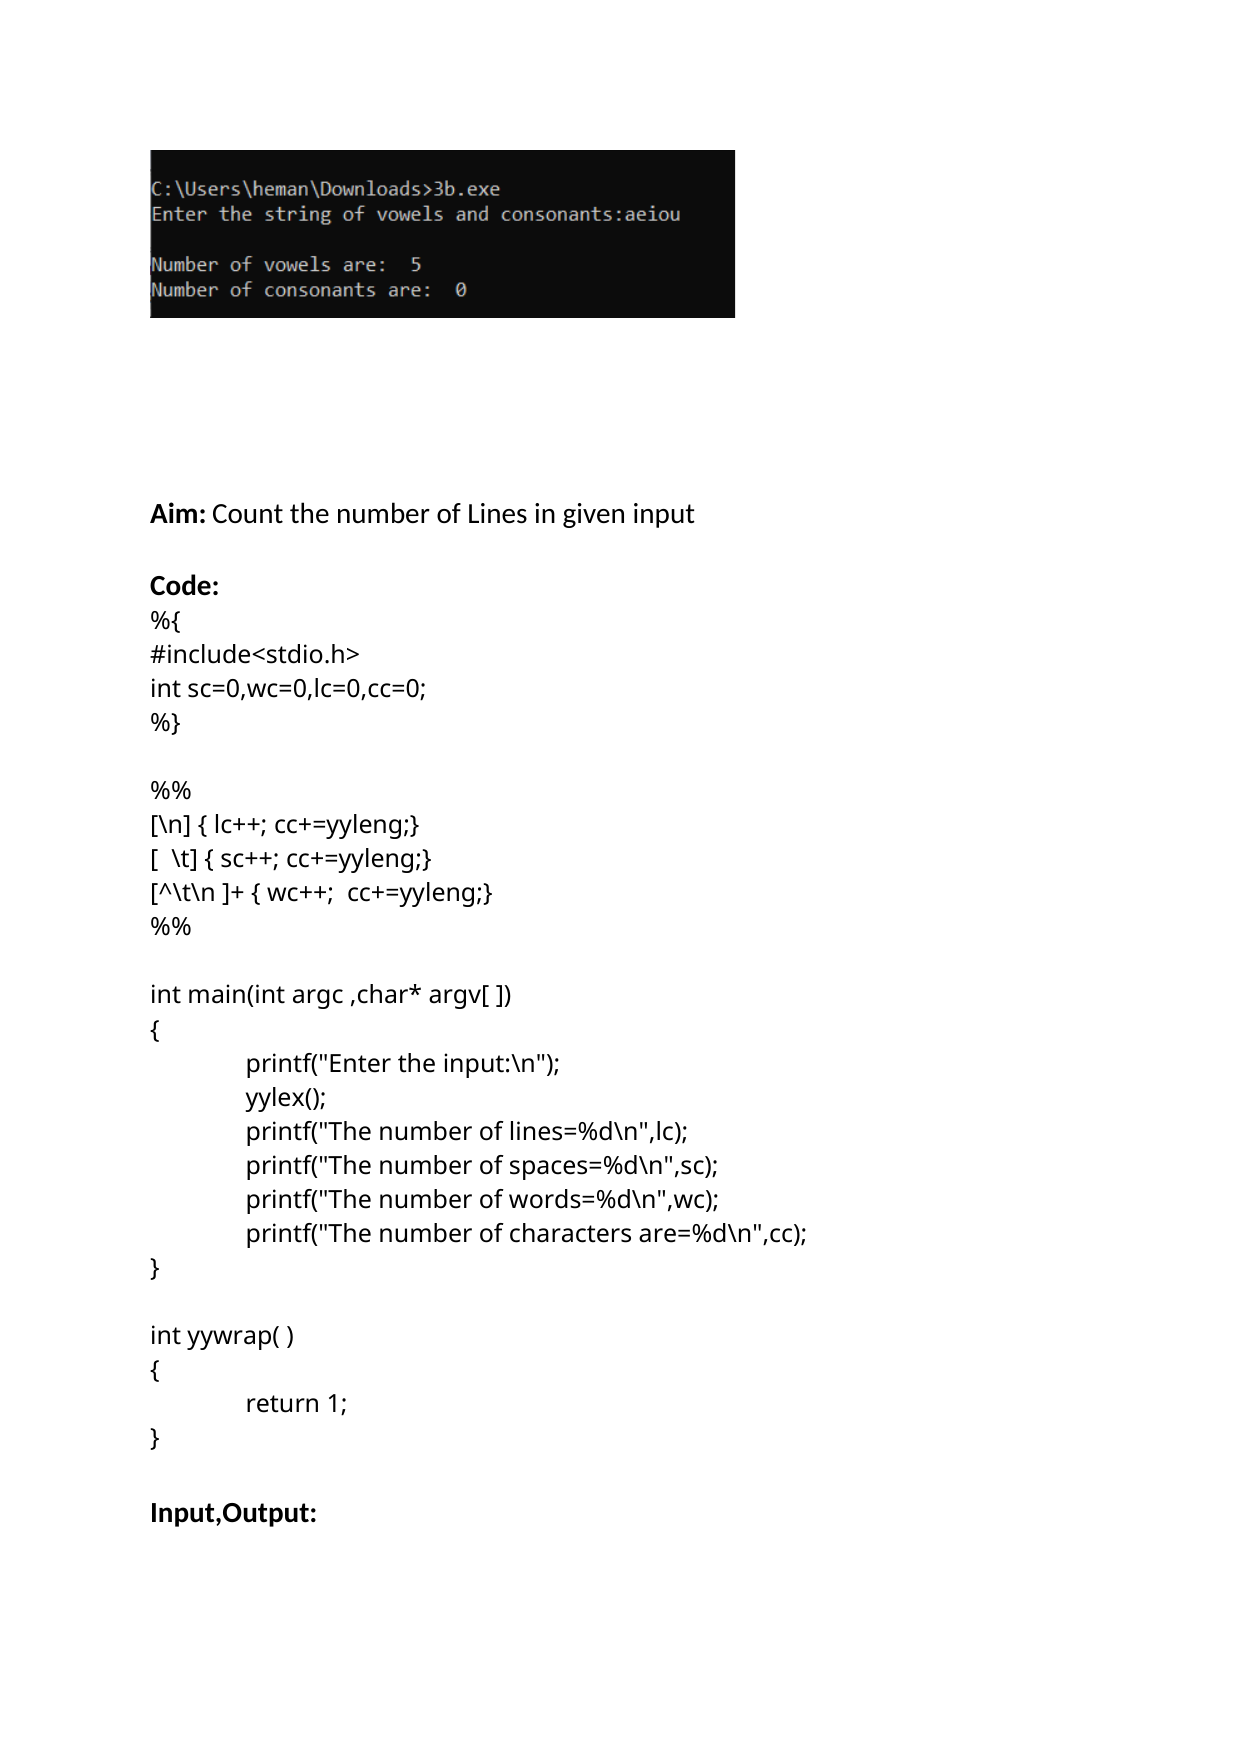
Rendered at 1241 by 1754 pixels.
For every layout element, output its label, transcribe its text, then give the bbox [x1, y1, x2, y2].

text printf("The number of spaces=%d\n",sc); [150, 1147, 1090, 1182]
text int sc=0,wc=0,lc=0,cc=0; [150, 671, 1090, 705]
text %} [150, 705, 1090, 739]
text printf("The number of characters are=%d\n",cc); [150, 1216, 1090, 1250]
text [ \t] { sc++; cc+=yyleng;} [150, 841, 1090, 875]
text { [150, 1011, 1090, 1045]
text int main(int argc ,char* argv[ ]) [150, 977, 1090, 1011]
text %% [150, 909, 1090, 943]
text printf("The number of words=%d\n",wc); [150, 1182, 1090, 1216]
text #include<stdio.h> [150, 637, 1090, 671]
text [\n] { lc++; cc+=yyleng;} [150, 807, 1090, 841]
text [^\t\n ]+ { wc++; cc+=yyleng;} [150, 875, 1090, 909]
picture [150, 150, 736, 318]
text int yywrap( ) [150, 1318, 1090, 1352]
text printf("The number of lines=%d\n",lc); [150, 1113, 1090, 1147]
text %{ [150, 602, 1090, 637]
text } [150, 1420, 1090, 1454]
text printf("Enter the input:\n"); [150, 1045, 1090, 1079]
text yylex(); [150, 1079, 1090, 1113]
text return 1; [150, 1386, 1090, 1420]
text %% [150, 773, 1090, 807]
text } [150, 1250, 1090, 1284]
text { [150, 1352, 1090, 1386]
text Input,Output: [150, 1494, 1090, 1529]
text Aim: Count the number of Lines in given input [150, 496, 1090, 531]
text Code: [150, 567, 1090, 602]
